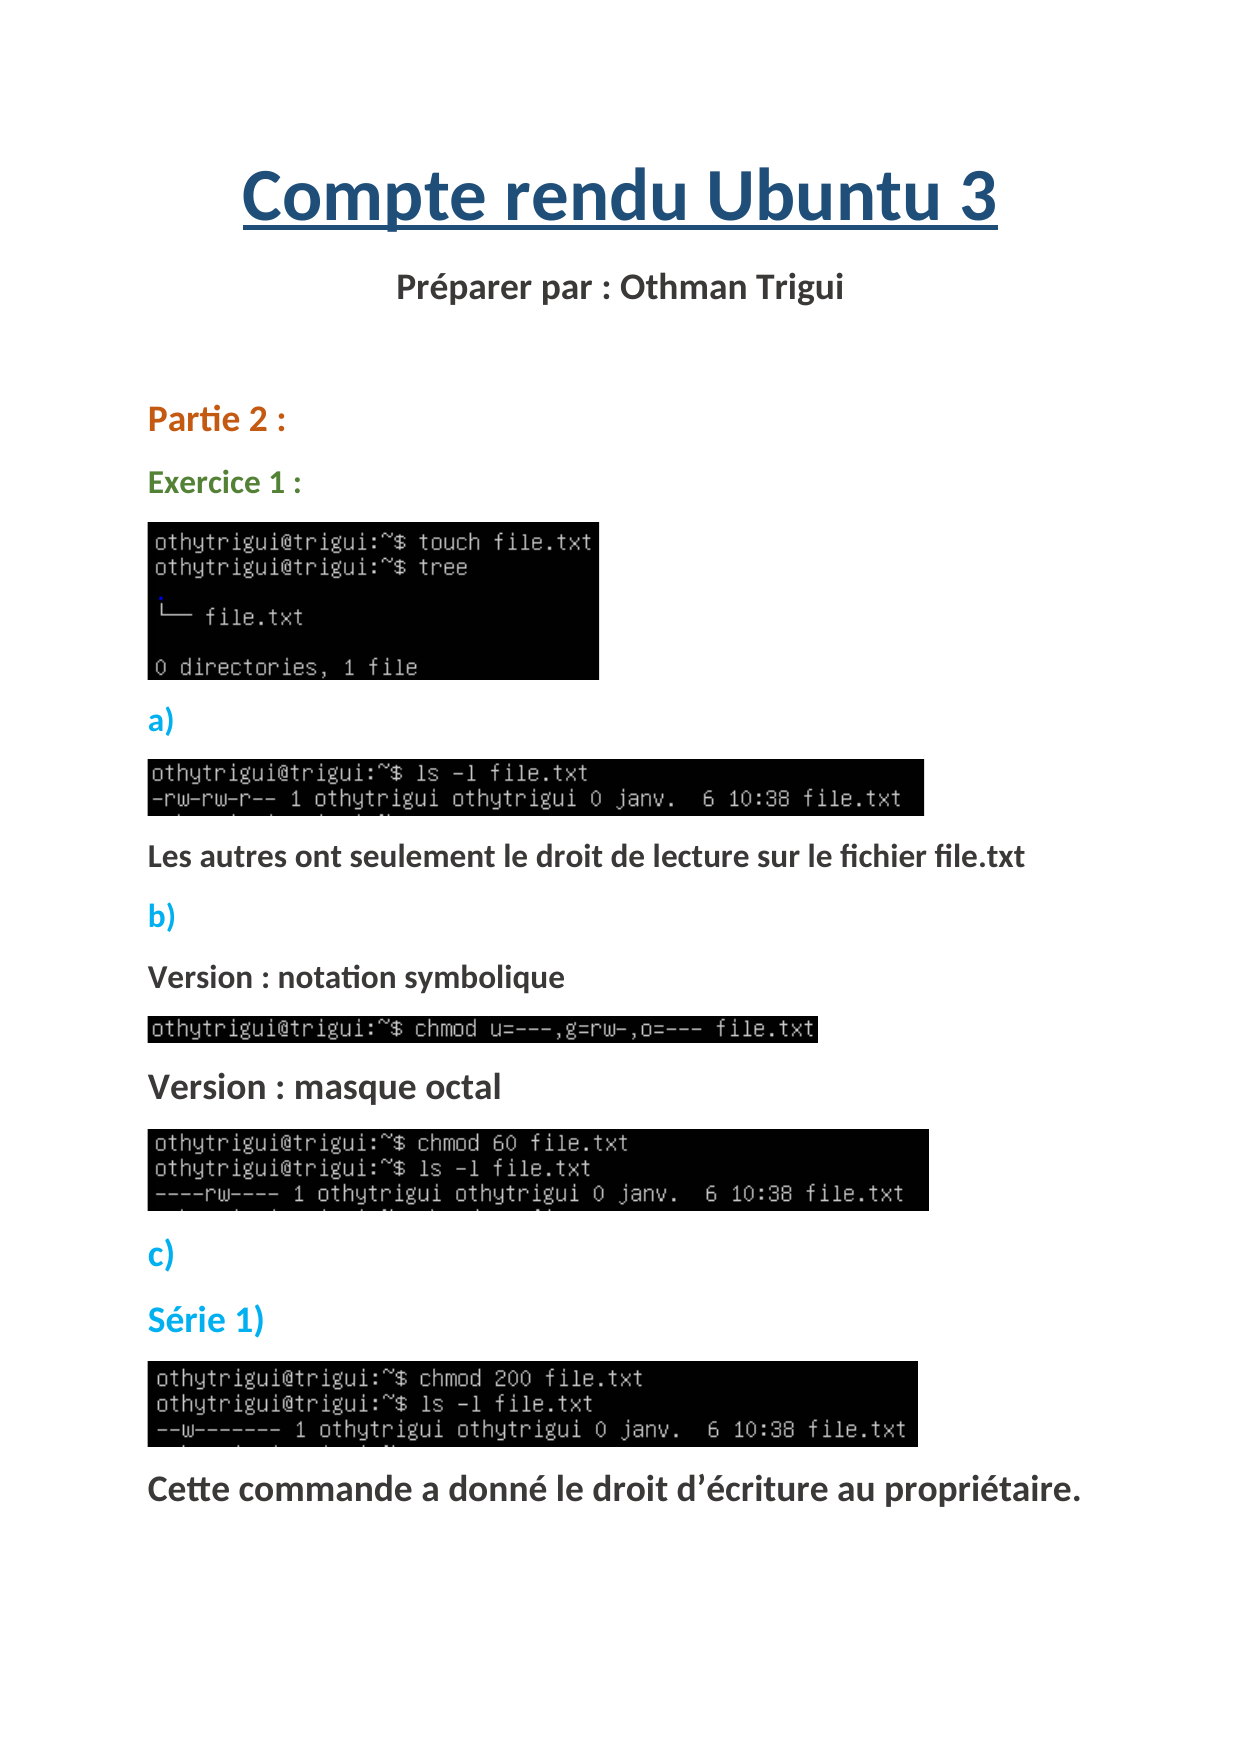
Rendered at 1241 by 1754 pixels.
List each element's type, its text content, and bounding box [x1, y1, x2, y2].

text b) [148, 895, 1093, 936]
picture [147, 522, 600, 680]
text Exercice 1 : [148, 462, 1093, 502]
text a) [148, 699, 1093, 739]
text Cette commande a donné le droit d’écriture au propriétaire. [148, 1465, 1093, 1511]
text Préparer par : Othman Trigui [148, 263, 1093, 309]
text Compte rendu Ubuntu 3 [148, 148, 1093, 239]
text Version : masque octal [148, 1063, 1093, 1109]
picture [147, 759, 925, 816]
picture [147, 1129, 929, 1211]
text Les autres ont seulement le droit de lecture sur le fichier file.txt [148, 834, 1093, 875]
text Partie 2 : [148, 395, 1093, 441]
text c) [148, 1229, 1093, 1275]
picture [147, 1016, 818, 1043]
text Série 1) [148, 1296, 1093, 1342]
text Version : notation symbolique [148, 956, 1093, 997]
picture [147, 1361, 918, 1447]
